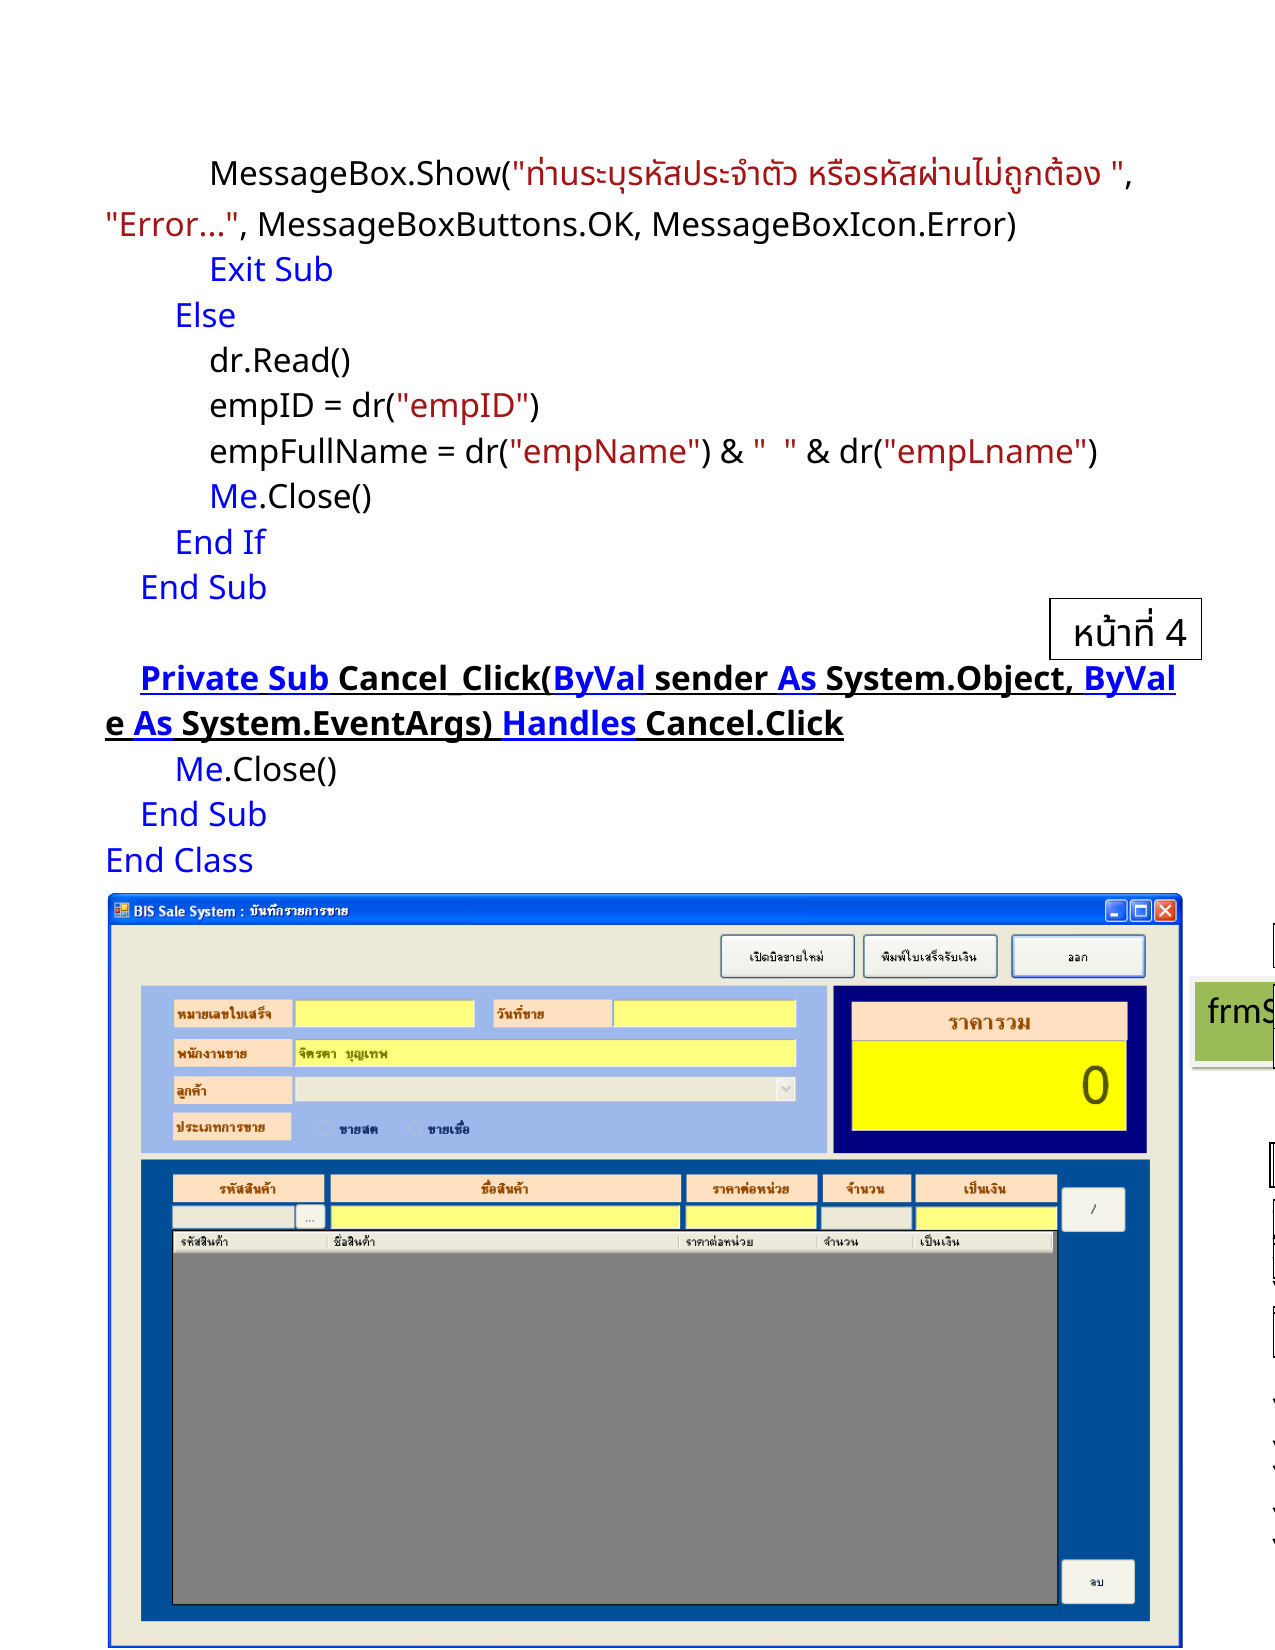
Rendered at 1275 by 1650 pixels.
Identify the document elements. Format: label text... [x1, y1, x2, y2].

text End If [105, 518, 1181, 564]
text MessageBox.Show("ท่านระบุรหัสประจำตัว หรือรหัสผ่านไม่ถูกต้อง ", "Error...", MessageBoxButtons.OK, MessageBoxIcon.Error) [105, 150, 1181, 246]
text End Sub [105, 564, 1181, 609]
text End Class [105, 836, 1181, 882]
text empFullName = dr("empName") & " " & dr("empLname") [105, 428, 1181, 473]
text empID = dr("empID") [105, 382, 1181, 428]
text Me.Close() [105, 473, 1181, 518]
picture [107, 893, 1183, 1646]
text Private Sub Cancel_Click(ByVal sender As System.Object, ByVal e As System.EventArgs) Handles Cancel.Click [105, 655, 1181, 746]
text dr.Read() [105, 337, 1181, 382]
text End Sub [105, 791, 1181, 836]
text Else [105, 291, 1181, 337]
text Me.Close() [105, 746, 1181, 791]
text Exit Sub [105, 246, 1181, 291]
